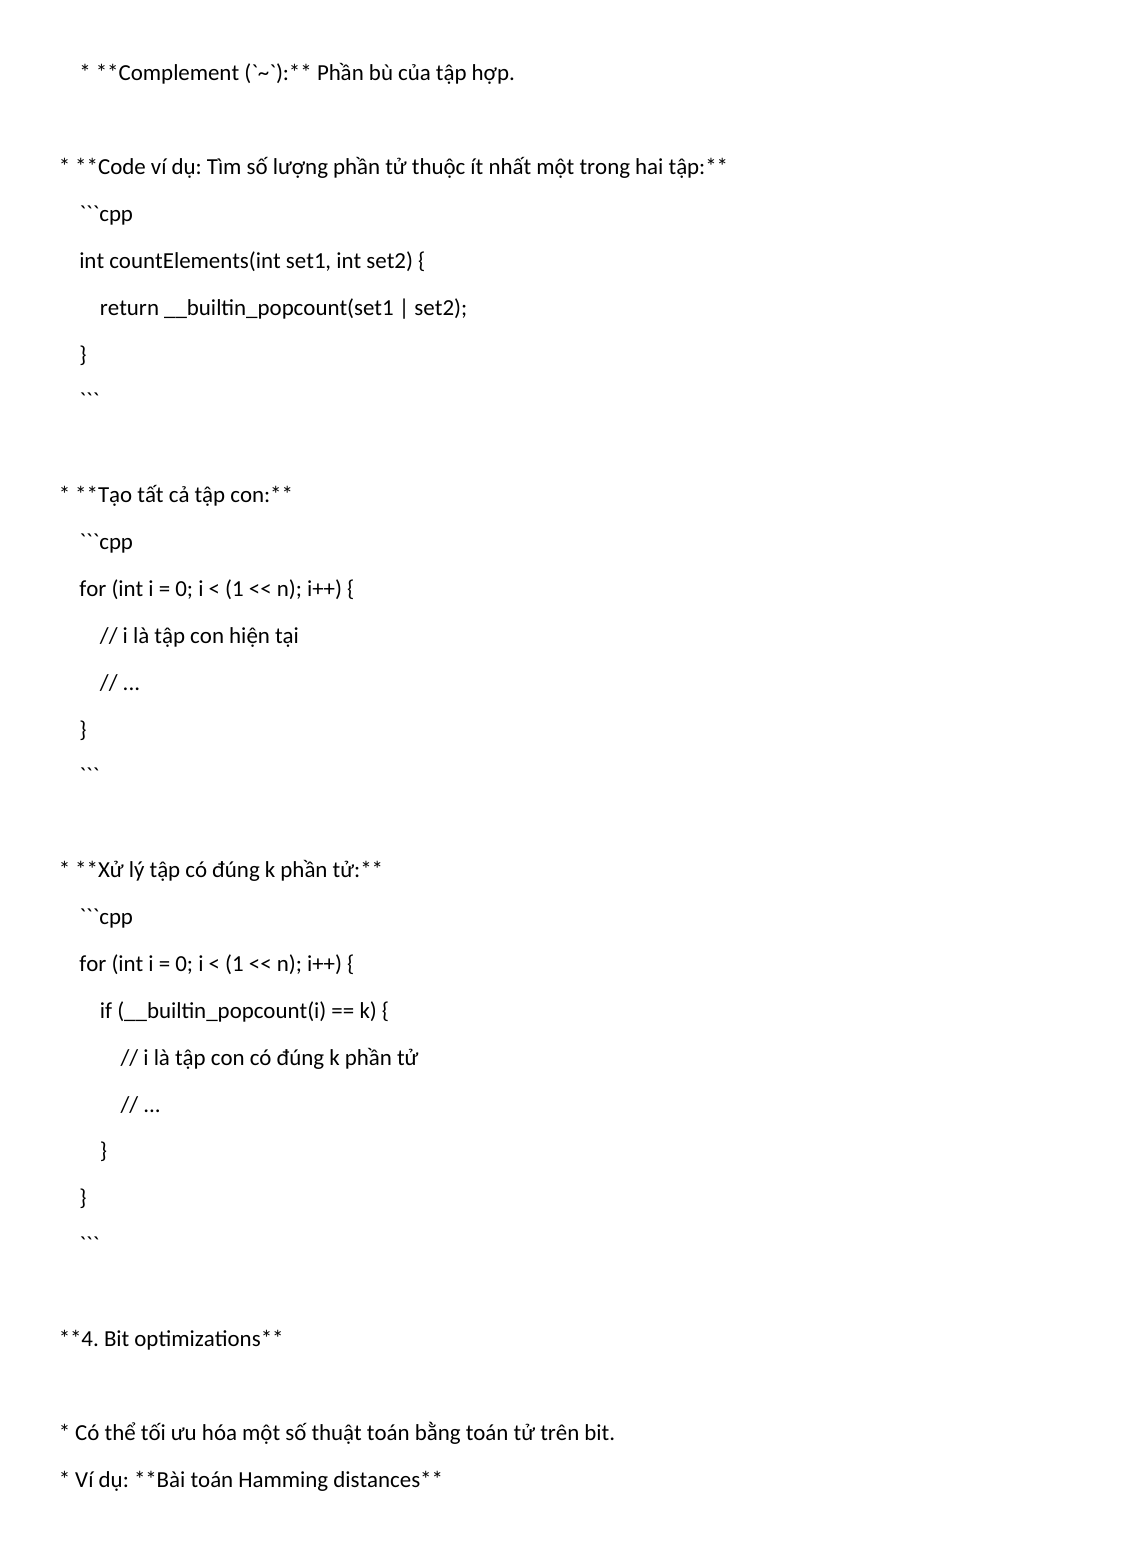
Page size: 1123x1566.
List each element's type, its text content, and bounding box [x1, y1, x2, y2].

text } [58, 1137, 1064, 1165]
text for (int i = 0; i < (1 << n); i++) { [58, 949, 1064, 977]
text ``` [58, 1230, 1064, 1258]
text ``` [58, 762, 1064, 790]
text } [58, 340, 1064, 368]
text ```cpp [58, 199, 1064, 227]
text return __builtin_popcount(set1 | set2); [58, 293, 1064, 321]
text for (int i = 0; i < (1 << n); i++) { [58, 574, 1064, 602]
text * **Tạo tất cả tập con:** [58, 480, 1064, 508]
text // ... [58, 668, 1064, 696]
text **4. Bit optimizations** [58, 1324, 1064, 1352]
text ```cpp [58, 902, 1064, 930]
text int countElements(int set1, int set2) { [58, 246, 1064, 274]
text ``` [58, 387, 1064, 415]
text // i là tập con có đúng k phần tử [58, 1043, 1064, 1071]
text // i là tập con hiện tại [58, 621, 1064, 649]
text * **Complement (`~`):** Phần bù của tập hợp. [58, 58, 1064, 87]
text } [58, 715, 1064, 743]
text ```cpp [58, 527, 1064, 555]
text } [58, 1183, 1064, 1212]
text * Có thể tối ưu hóa một số thuật toán bằng toán tử trên bit. [58, 1418, 1064, 1446]
text * **Code ví dụ: Tìm số lượng phần tử thuộc ít nhất một trong hai tập:** [58, 152, 1064, 180]
text if (__builtin_popcount(i) == k) { [58, 996, 1064, 1024]
text * Ví dụ: **Bài toán Hamming distances** [58, 1465, 1064, 1493]
text // ... [58, 1090, 1064, 1118]
text * **Xử lý tập có đúng k phần tử:** [58, 855, 1064, 883]
